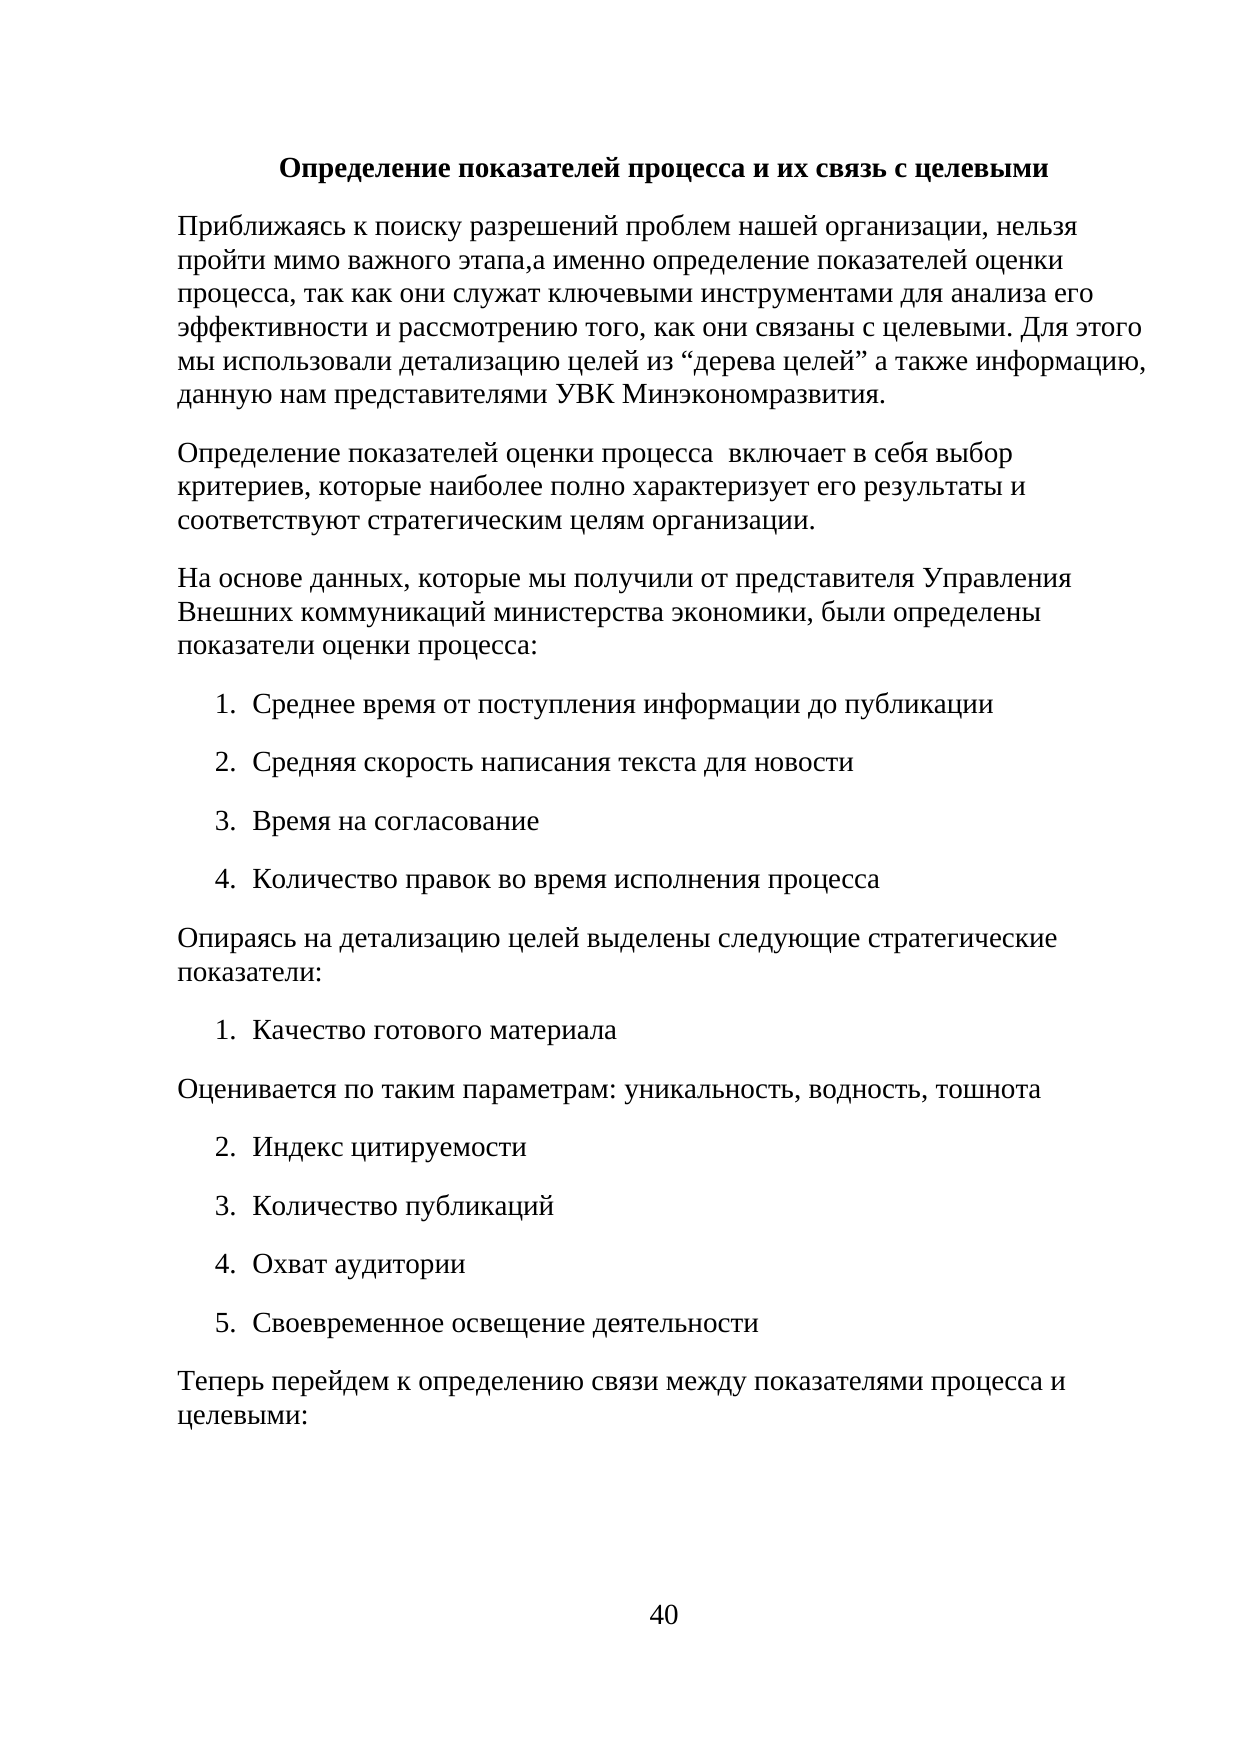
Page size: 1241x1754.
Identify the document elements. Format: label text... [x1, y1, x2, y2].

text Приближаясь к поиску разрешений проблем нашей организации, нельзя пройти мимо важного этапа,а именно определение показателей оценки процесса, так как они служат ключевыми инструментами для анализа его эффективности и рассмотрению того, как они связаны с целевыми. Для этого мы использовали детализацию целей из “дерева целей” а также информацию, данную нам представителями УВК Минэкономразвития. [177, 208, 1151, 410]
text На основе данных, которые мы получили от представителя Управления Внешних коммуникаций министерства экономики, были определены показатели оценки процесса: [177, 560, 1151, 661]
list Охват аудитории [214, 1246, 1151, 1280]
subtitle Определение показателей процесса и их связь с целевыми [177, 150, 1151, 183]
list Средняя скорость написания текста для новости [214, 744, 1151, 778]
list Количество правок во время исполнения процесса [214, 862, 1151, 895]
list Среднее время от поступления информации до публикации [214, 686, 1151, 719]
list Время на согласование [214, 803, 1151, 837]
text Теперь перейдем к определению связи между показателями процесса и целевыми: [177, 1363, 1151, 1431]
text Опираясь на детализацию целей выделены следующие стратегические показатели: [177, 920, 1151, 987]
list Количество публикаций [214, 1188, 1151, 1221]
list Качество готового материала [214, 1012, 1151, 1046]
list Своевременное освещение деятельности [214, 1305, 1151, 1338]
text Оценивается по таким параметрам: уникальность, водность, тошнота [177, 1071, 1151, 1104]
list Индекс цитируемости [214, 1129, 1151, 1163]
text Определение показателей оценки процесса включает в себя выбор критериев, которые наиболее полно характеризует его результаты и соответствуют стратегическим целям организации. [177, 435, 1151, 535]
